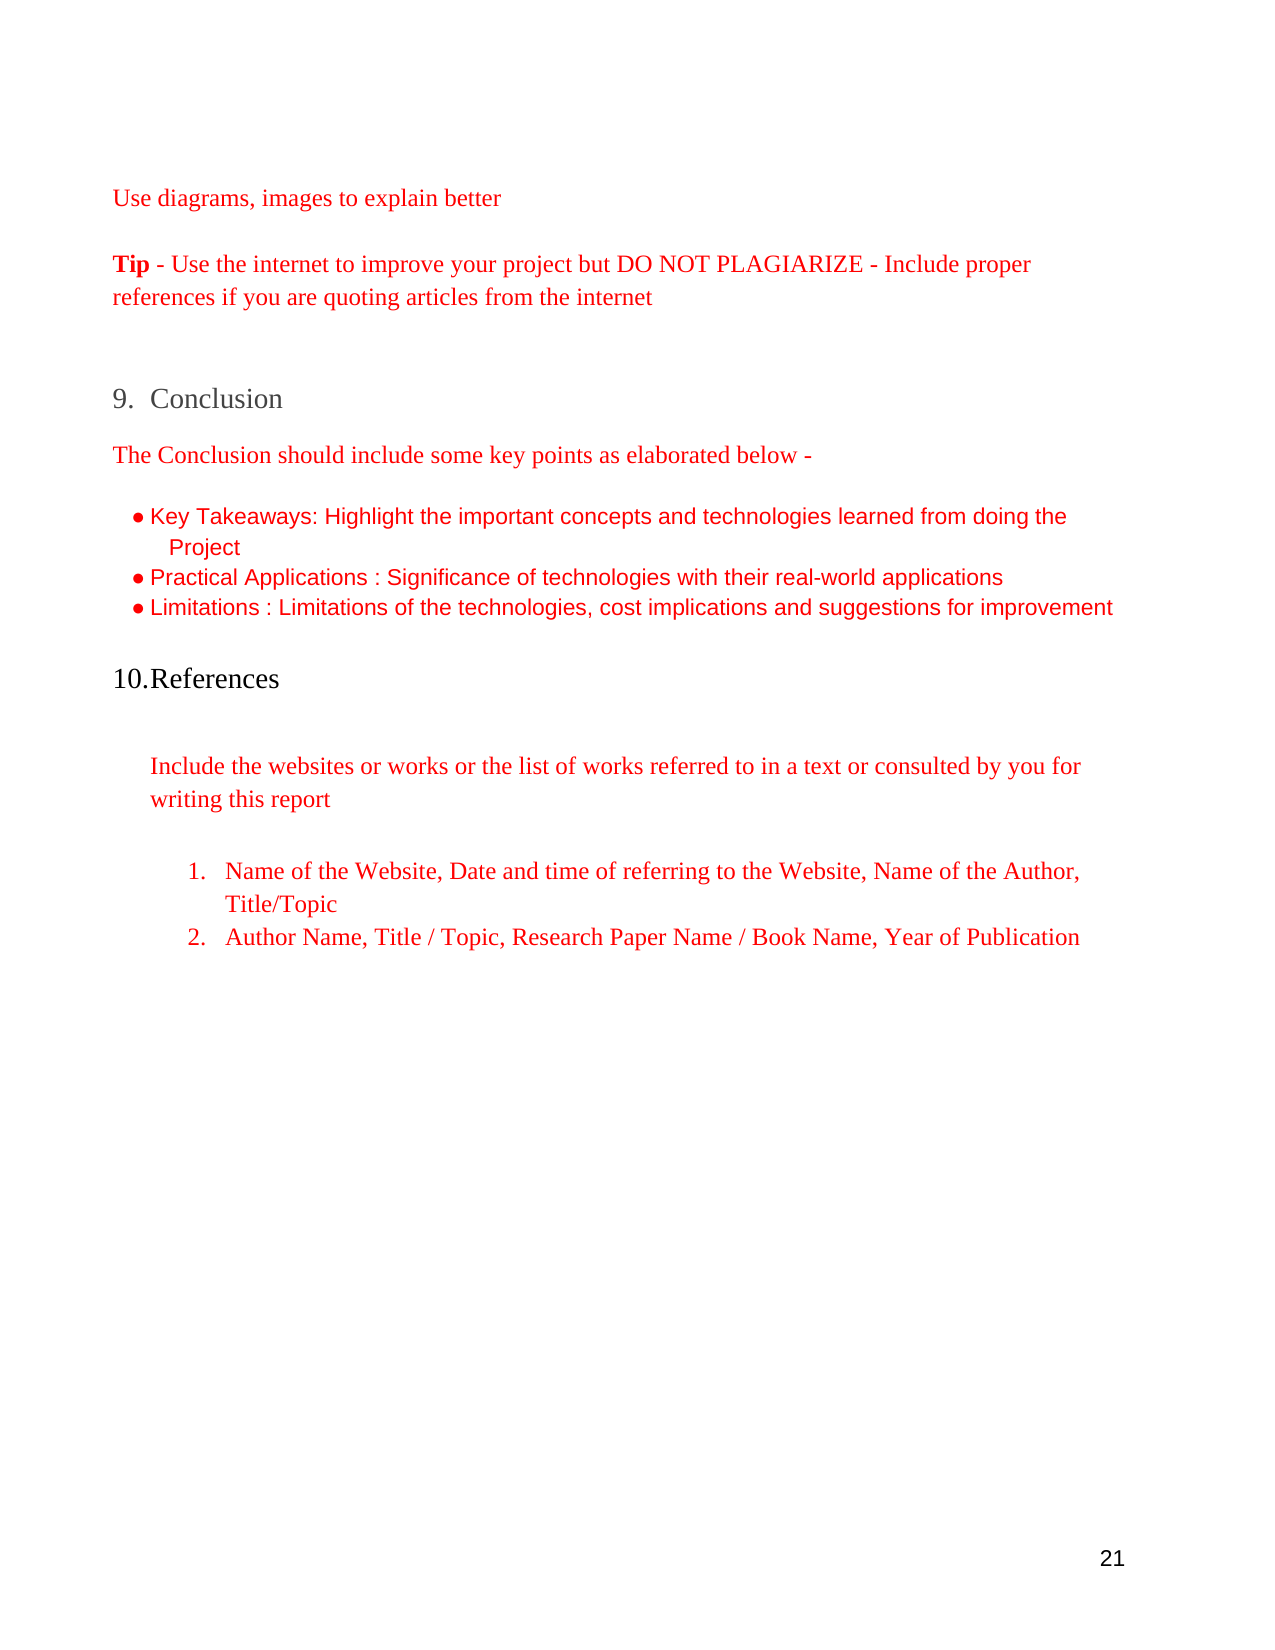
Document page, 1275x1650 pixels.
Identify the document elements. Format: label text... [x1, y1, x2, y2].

text Include the websites or works or the list of works referred to in a text or consulted by you for writing this report [150, 751, 1125, 813]
list Author Name, Title / Topic, Research Paper Name / Book Name, Year of Publication [187, 922, 1125, 951]
subtitle Conclusion [112, 381, 1125, 415]
text Use diagrams, images to explain better [112, 183, 1125, 212]
list Limitations : Limitations of the technologies, cost implications and suggestions for improvement [131, 594, 1125, 620]
list Key Takeaways: Highlight the important concepts and technologies learned from doing the Project [131, 503, 1125, 560]
list Practical Applications : Significance of technologies with their real-world applications [131, 564, 1125, 590]
subtitle References [112, 662, 1125, 695]
text Tip - Use the internet to improve your project but DO NOT PLAGIARIZE - Include proper references if you are quoting articles from the internet [112, 249, 1125, 311]
list Name of the Website, Date and time of referring to the Website, Name of the Author, Title/Topic [187, 856, 1125, 918]
text The Conclusion should include some key points as elaborated below - [112, 440, 1125, 469]
